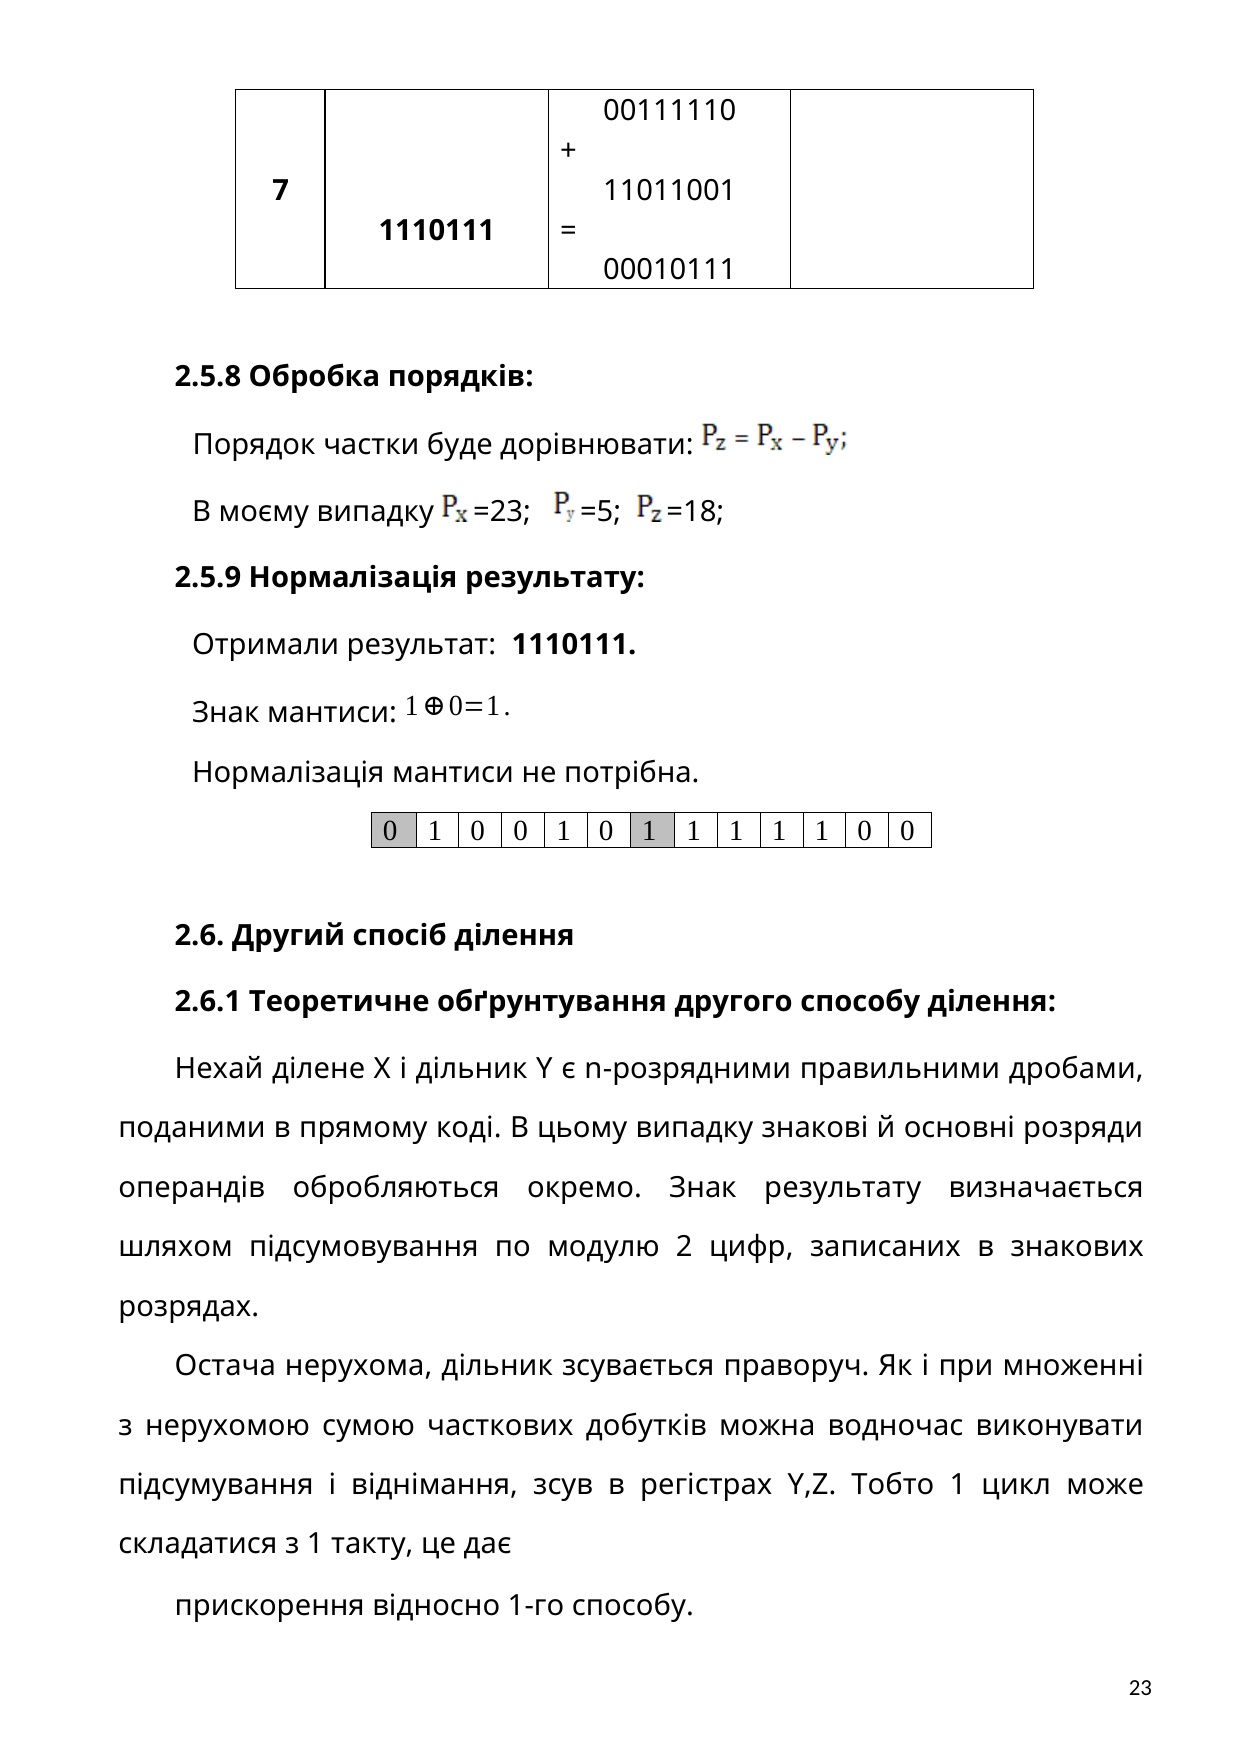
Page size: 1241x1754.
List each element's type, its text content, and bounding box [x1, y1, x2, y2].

table_cell 7 [236, 90, 324, 288]
picture [636, 492, 667, 522]
text Нормалізація мантиси не потрібна. [118, 751, 1152, 791]
table_header 0 [459, 813, 501, 847]
text 2.5.9 Нормалізація результату: [118, 557, 1152, 596]
table_header 1 [631, 813, 674, 847]
text Остача нерухома, дільник зсувається праворуч. Як і при множенні з нерухомою сумою часткових добутків можна водночас виконувати підсумування і віднімання, зсув в регістрах Y,Z. Тобто 1 цикл може складатися з 1 такту, це дає [118, 1344, 1143, 1562]
text 2.6. Другий спосіб ділення [118, 914, 1152, 954]
picture [441, 492, 473, 522]
table_header 1 [545, 813, 587, 847]
table_cell 1110111 [326, 90, 548, 288]
text В моєму випадку =23; =5; =18; [118, 490, 1152, 530]
table_header 1 [761, 813, 803, 847]
table_header 1 [804, 813, 845, 847]
table_cell 00111110 + 11011001 = 00010111 [549, 90, 790, 288]
table_cell [791, 90, 1033, 288]
picture [553, 489, 580, 522]
table_header 0 [889, 813, 931, 847]
text Отримали результат: 1110111. [118, 623, 1152, 663]
text Нехай ділене Х і дільник Y є n-розрядними правильними дробами, поданими в прямому коді. В цьому випадку знакові й основні розряди операндів обробляються окремо. Знак результату визначається шляхом підсумовування по модулю 2 цифр, записаних в знакових розрядах. [118, 1047, 1143, 1324]
table_header 0 [588, 813, 630, 847]
text 2.5.8 Обробка порядків: [118, 356, 1152, 395]
table_header 0 [846, 813, 888, 847]
text Порядок частки буде дорівнювати: [192, 422, 1152, 463]
table_header 0 [372, 813, 416, 847]
table_header 0 [502, 813, 544, 847]
picture [701, 421, 856, 455]
text Знак мантиси: [118, 689, 1152, 731]
text прискорення відносно 1-го способу. [118, 1582, 1143, 1623]
table_header 1 [718, 813, 760, 847]
table_header 1 [417, 813, 458, 847]
text 2.6.1 Теоретичне обґрунтування другого способу ділення: [118, 981, 1152, 1020]
table_header 1 [675, 813, 717, 847]
